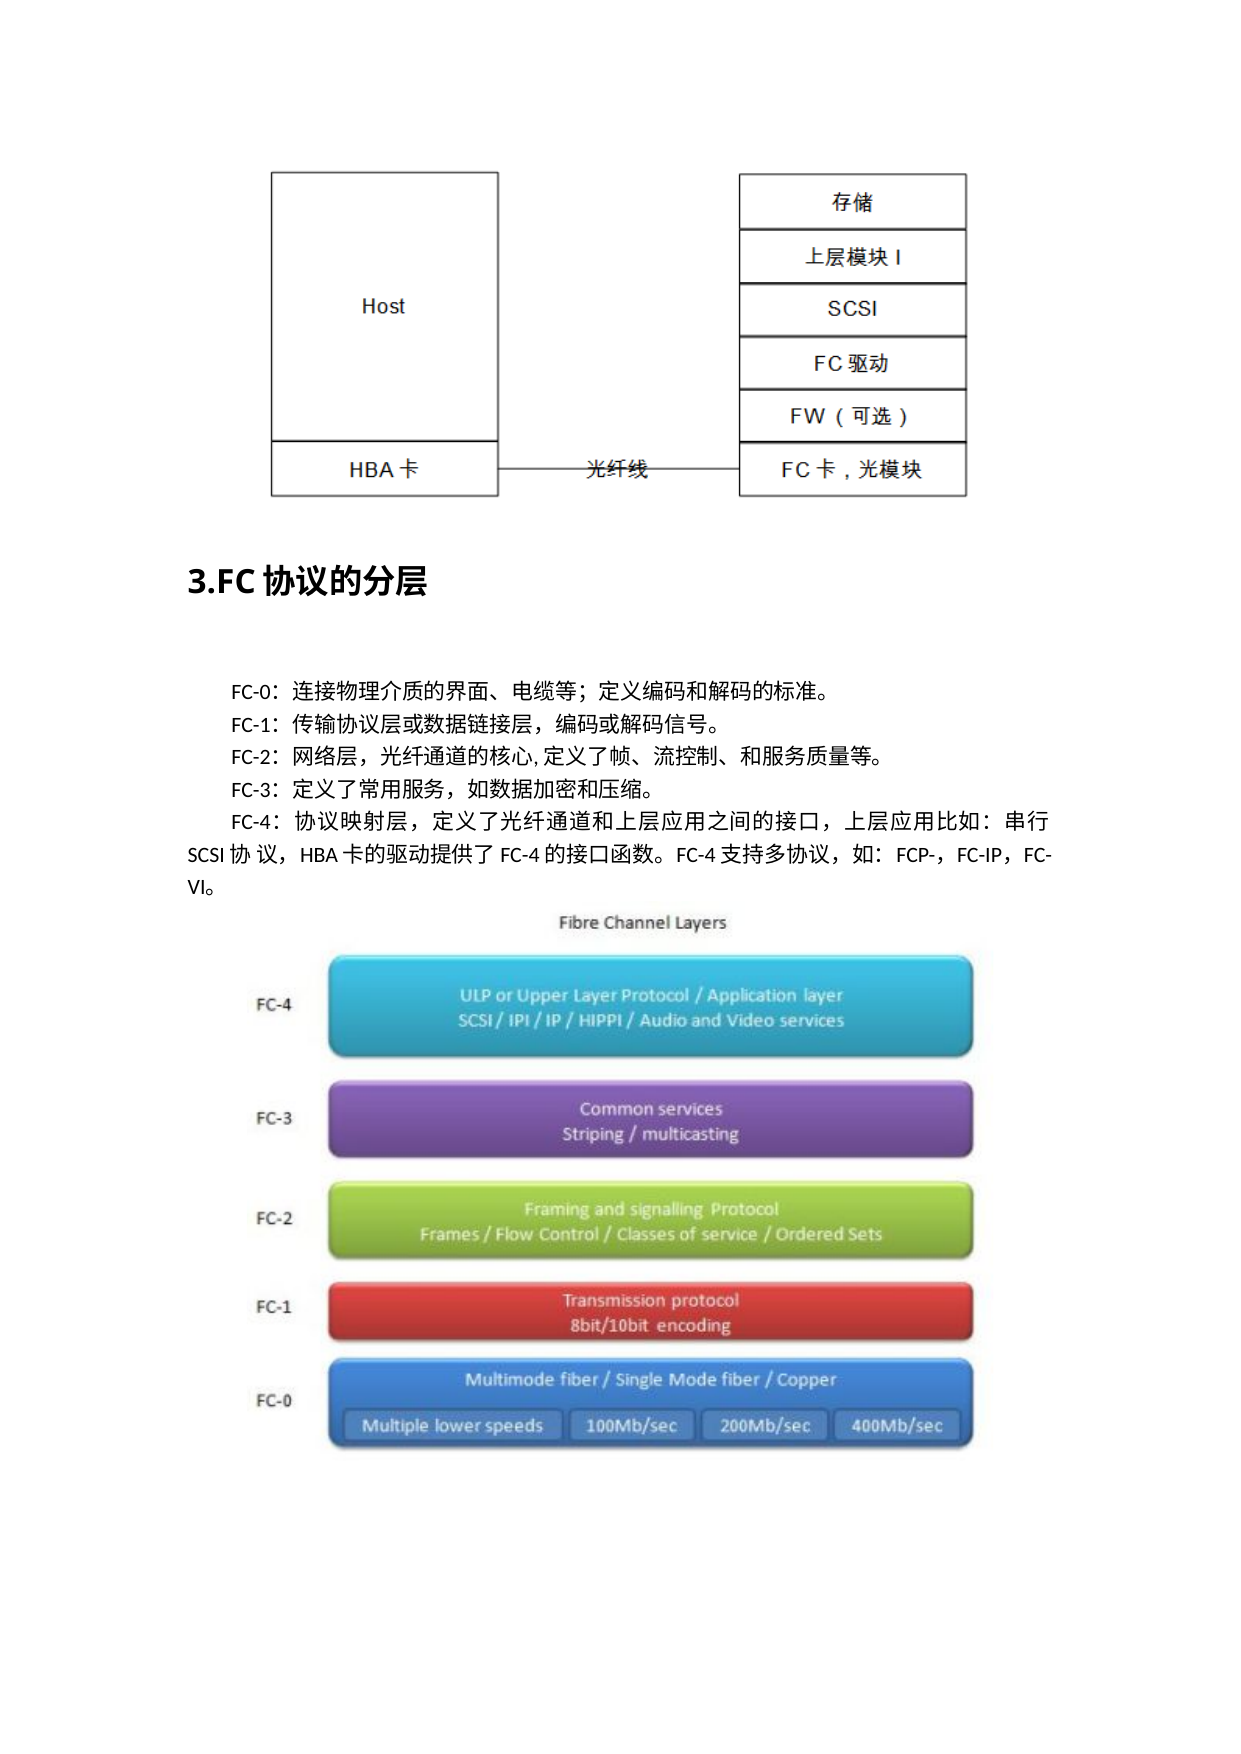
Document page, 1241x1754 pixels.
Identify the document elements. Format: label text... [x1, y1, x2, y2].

text FC-3：定义了常用服务，如数据加密和压缩。 [187, 771, 1053, 804]
text FC-4：协议映射层，定义了光纤通道和上层应用之间的接口，上层应用比如：串行SCSI协 议，HBA卡的驱动提供了FC-4 的接口函数。FC-4 支持多协议，如：FCP-，FC-IP，FC-VI。 [187, 804, 1053, 901]
text FC-0：连接物理介质的界面、电缆等；定义编码和解码的标准。 [187, 674, 1053, 706]
picture [246, 901, 994, 1461]
text FC-1：传输协议层或数据链接层，编码或解码信号。 [187, 706, 1053, 739]
subtitle 3.FC协议的分层 [187, 547, 1053, 612]
text FC-2：网络层，光纤通道的核心, 定义了帧、流控制、和服务质量等。 [187, 739, 1053, 771]
picture [266, 162, 974, 506]
